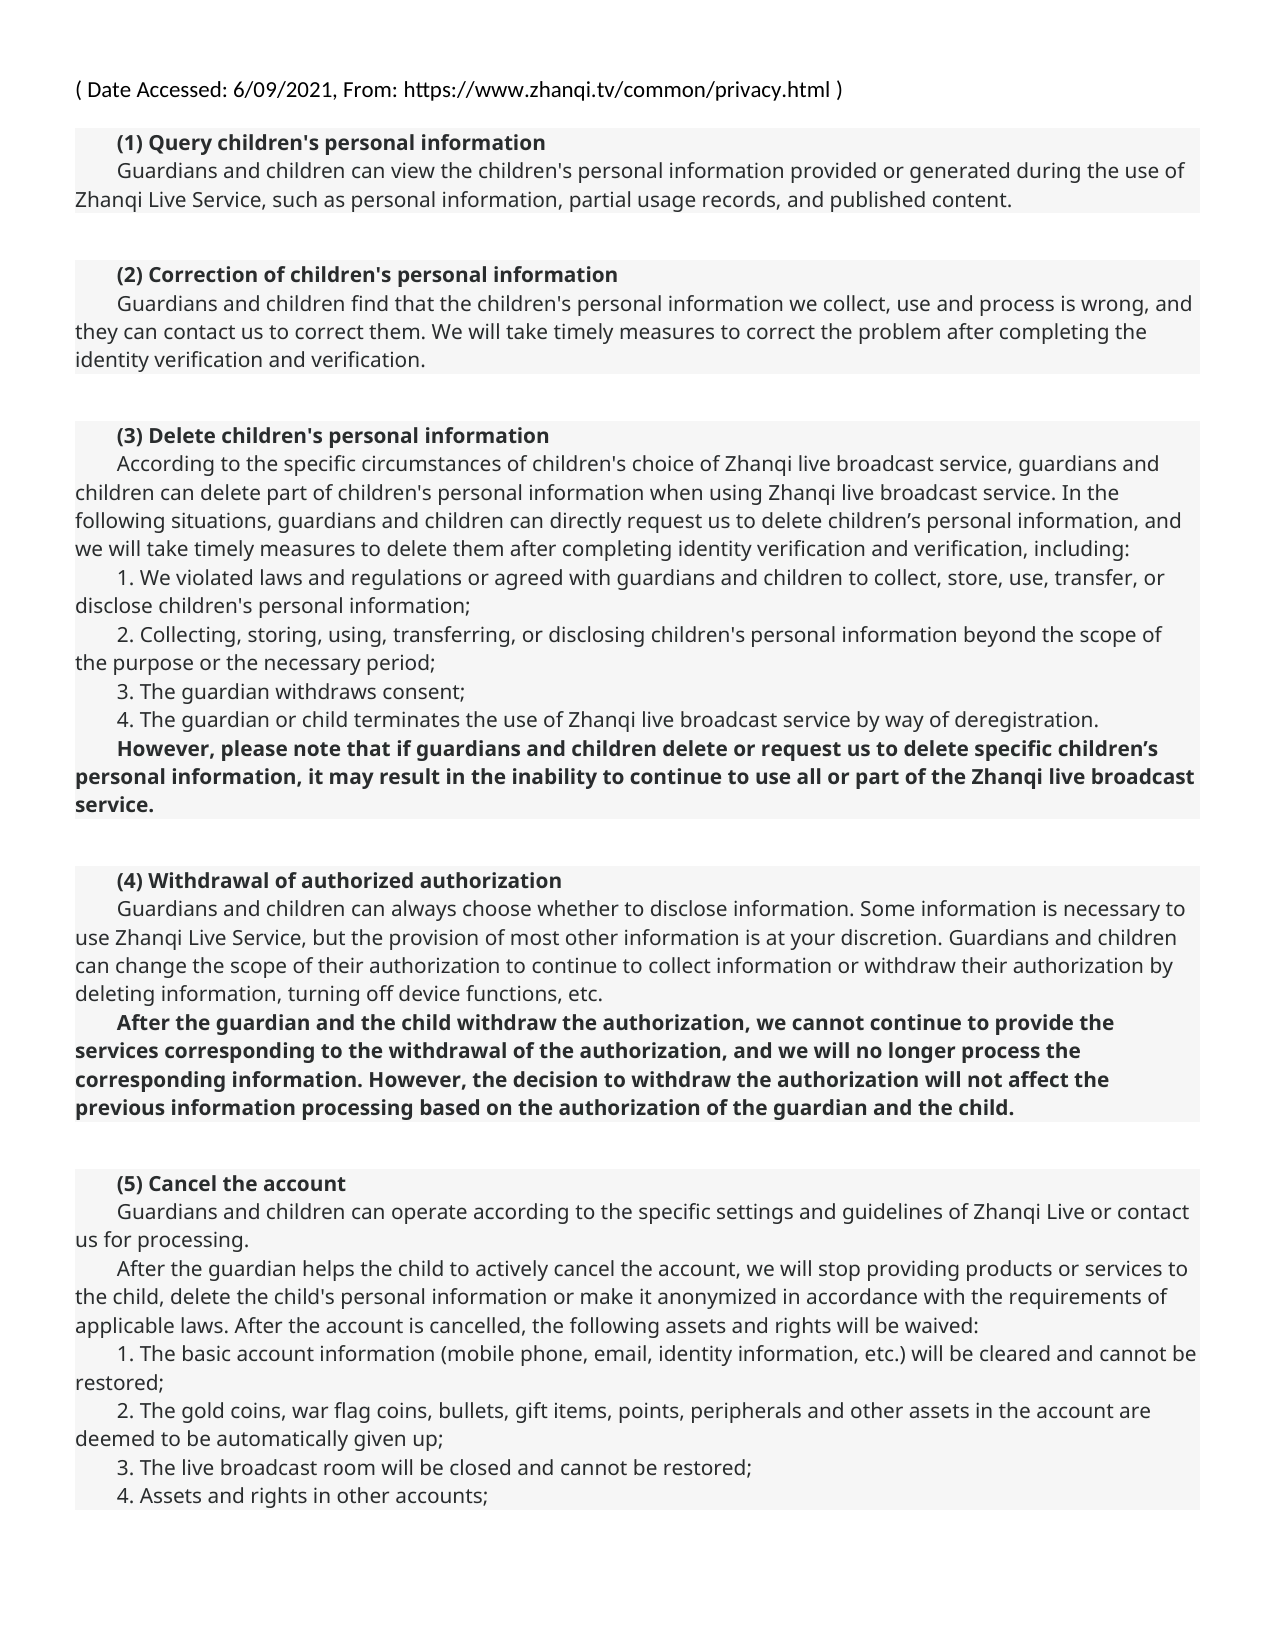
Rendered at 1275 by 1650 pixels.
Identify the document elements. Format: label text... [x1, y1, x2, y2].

text 1. The basic account information (mobile phone, email, identity information, etc.) will be cleared and cannot be restored; [75, 1339, 1200, 1396]
text 3. The live broadcast room will be closed and cannot be restored; [75, 1453, 1200, 1481]
text Guardians and children can always choose whether to disclose information. Some information is necessary to use Zhanqi Live Service, but the provision of most other information is at your discretion. Guardians and children can change the scope of their authorization to continue to collect information or withdraw their authorization by deleting information, turning off device functions, etc. [75, 894, 1200, 1008]
text After the guardian helps the child to actively cancel the account, we will stop providing products or services to the child, delete the child's personal information or make it anonymized in accordance with the requirements of applicable laws. After the account is cancelled, the following assets and rights will be waived: [75, 1254, 1200, 1339]
text 4. Assets and rights in other accounts; [75, 1481, 1200, 1510]
text After the guardian and the child withdraw the authorization, we cannot continue to provide the services corresponding to the withdrawal of the authorization, and we will no longer process the corresponding information. However, the decision to withdraw the authorization will not affect the previous information processing based on the authorization of the guardian and the child. [75, 1008, 1200, 1122]
text Guardians and children find that the children's personal information we collect, use and process is wrong, and they can contact us to correct them. We will take timely measures to correct the problem after completing the identity verification and verification. [75, 289, 1200, 374]
text 4. The guardian or child terminates the use of Zhanqi live broadcast service by way of deregistration. [75, 705, 1200, 734]
text (5) Cancel the account [75, 1169, 1200, 1197]
text Guardians and children can operate according to the specific settings and guidelines of Zhanqi Live or contact us for processing. [75, 1197, 1200, 1254]
text (1) Query children's personal information [75, 128, 1200, 156]
text Guardians and children can view the children's personal information provided or generated during the use of Zhanqi Live Service, such as personal information, partial usage records, and published content. [75, 156, 1200, 213]
text However, please note that if guardians and children delete or request us to delete specific children’s personal information, it may result in the inability to continue to use all or part of the Zhanqi live broadcast service. [75, 734, 1200, 819]
text According to the specific circumstances of children's choice of Zhanqi live broadcast service, guardians and children can delete part of children's personal information when using Zhanqi live broadcast service. In the following situations, guardians and children can directly request us to delete children’s personal information, and we will take timely measures to delete them after completing identity verification and verification, including: [75, 449, 1200, 563]
text 3. The guardian withdraws consent; [75, 677, 1200, 705]
text (4) Withdrawal of authorized authorization [75, 866, 1200, 894]
text (2) Correction of children's personal information [75, 260, 1200, 289]
text 2. The gold coins, war flag coins, bullets, gift items, points, peripherals and other assets in the account are deemed to be automatically given up; [75, 1396, 1200, 1453]
text 2. Collecting, storing, using, transferring, or disclosing children's personal information beyond the scope of the purpose or the necessary period; [75, 620, 1200, 677]
text (3) Delete children's personal information [75, 421, 1200, 449]
text 1. We violated laws and regulations or agreed with guardians and children to collect, store, use, transfer, or disclose children's personal information; [75, 563, 1200, 620]
